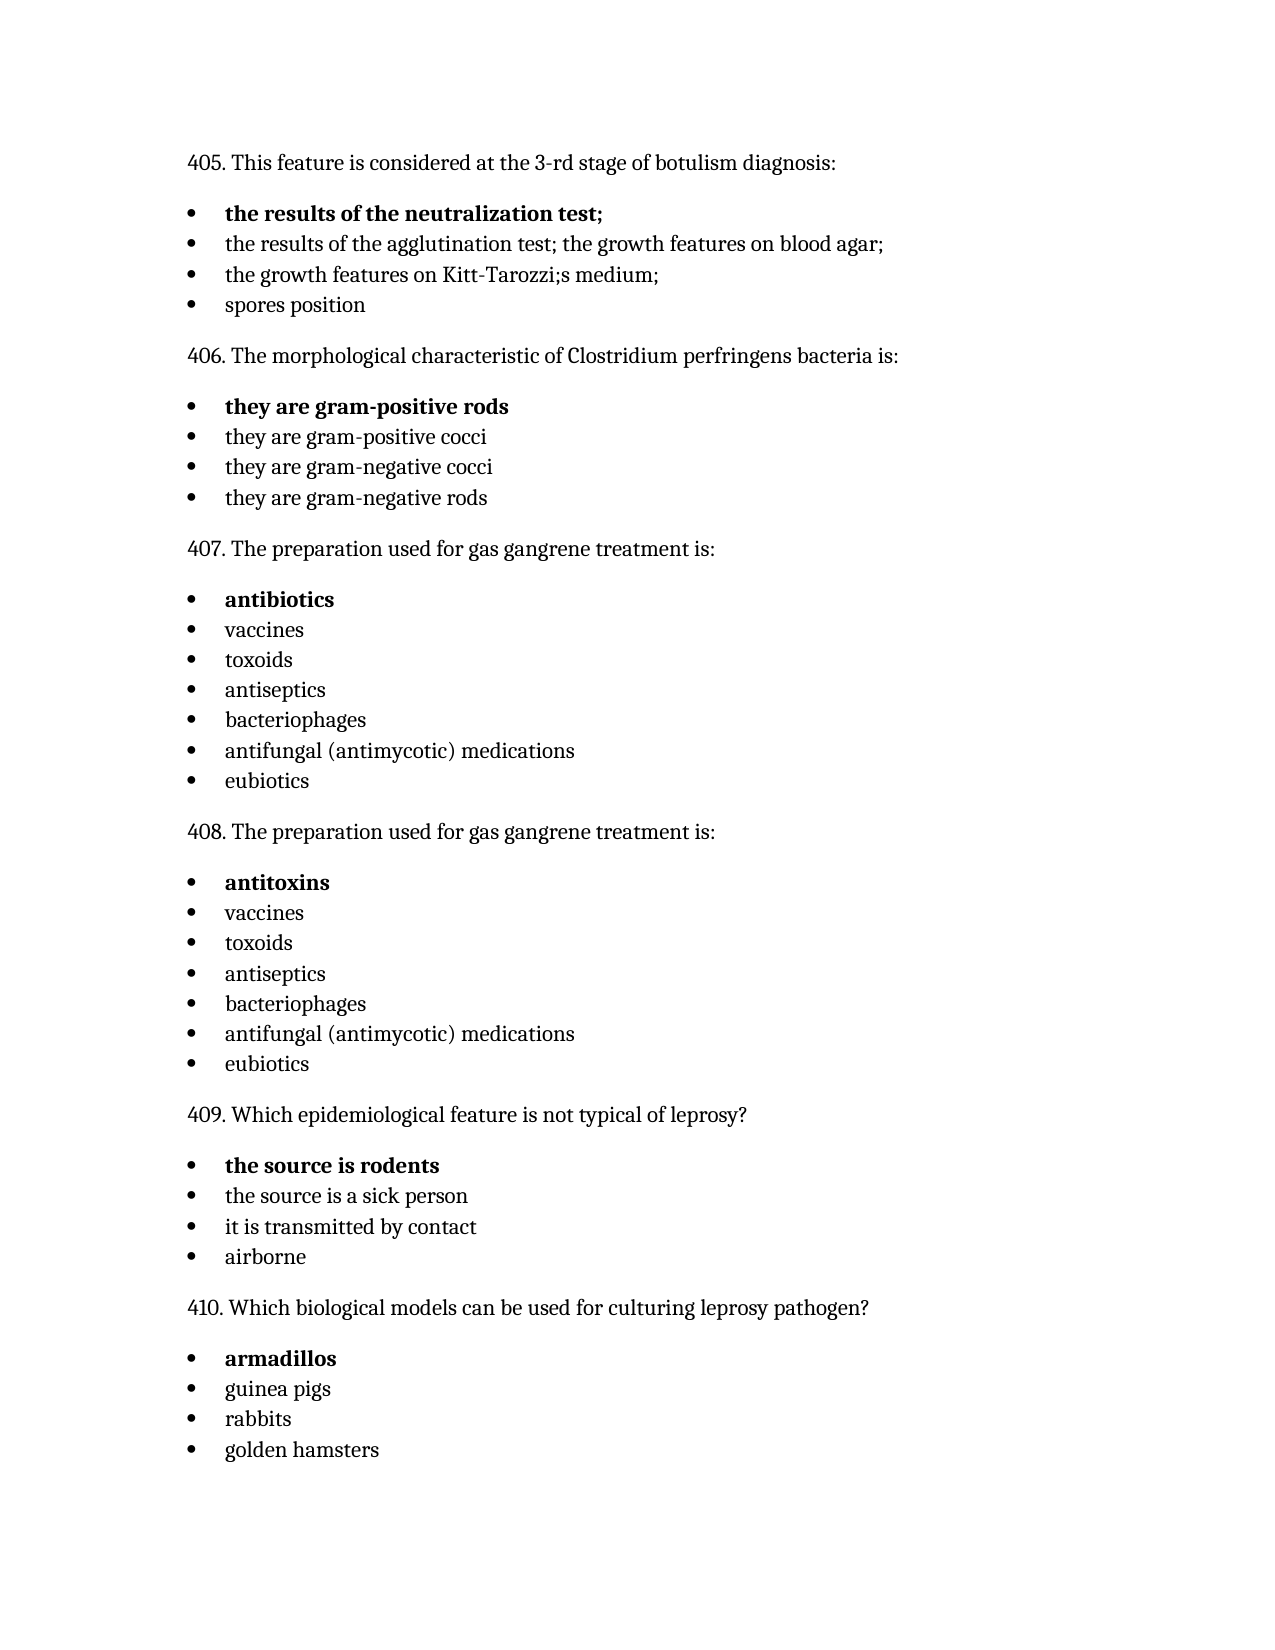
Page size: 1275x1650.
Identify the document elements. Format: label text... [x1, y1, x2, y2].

list antibiotics [187, 586, 1087, 613]
text 407. The preparation used for gas gangrene treatment is: [187, 535, 1087, 562]
list bacteriophages [187, 707, 1087, 734]
list the results of the neutralization test; [187, 201, 1087, 227]
list airborne [187, 1244, 1087, 1270]
list they are gram-negative cocci [187, 454, 1087, 481]
list guinea pigs [187, 1376, 1087, 1402]
list the source is rodents [187, 1153, 1087, 1179]
list antifungal (antimycotic) medications [187, 737, 1087, 764]
list they are gram-negative rods [187, 484, 1087, 511]
text 405. This feature is considered at the 3-rd stage of botulism diagnosis: [187, 150, 1087, 176]
text 409. Which epidemiological feature is not typical of leprosy? [187, 1102, 1087, 1128]
list antitoxins [187, 870, 1087, 896]
list vaccines [187, 617, 1087, 643]
text 408. The preparation used for gas gangrene treatment is: [187, 819, 1087, 845]
list golden hamsters [187, 1436, 1087, 1463]
list rabbits [187, 1406, 1087, 1433]
list eubiotics [187, 1051, 1087, 1077]
list the source is a sick person [187, 1183, 1087, 1210]
list they are gram-positive cocci [187, 424, 1087, 450]
list spores position [187, 292, 1087, 318]
list antifungal (antimycotic) medications [187, 1021, 1087, 1047]
list toxoids [187, 930, 1087, 957]
list it is transmitted by contact [187, 1213, 1087, 1240]
list eubiotics [187, 768, 1087, 794]
list vaccines [187, 900, 1087, 926]
text 410. Which biological models can be used for culturing leprosy pathogen? [187, 1295, 1087, 1321]
list the results of the agglutination test; the growth features on blood agar; [187, 231, 1087, 258]
list they are gram-positive rods [187, 394, 1087, 420]
list the growth features on Kitt-Tarozzi;s medium; [187, 261, 1087, 288]
list armadillos [187, 1346, 1087, 1372]
list toxoids [187, 647, 1087, 673]
text 406. The morphological characteristic of Clostridium perfringens bacteria is: [187, 343, 1087, 369]
list antiseptics [187, 677, 1087, 703]
list antiseptics [187, 960, 1087, 987]
list bacteriophages [187, 991, 1087, 1017]
